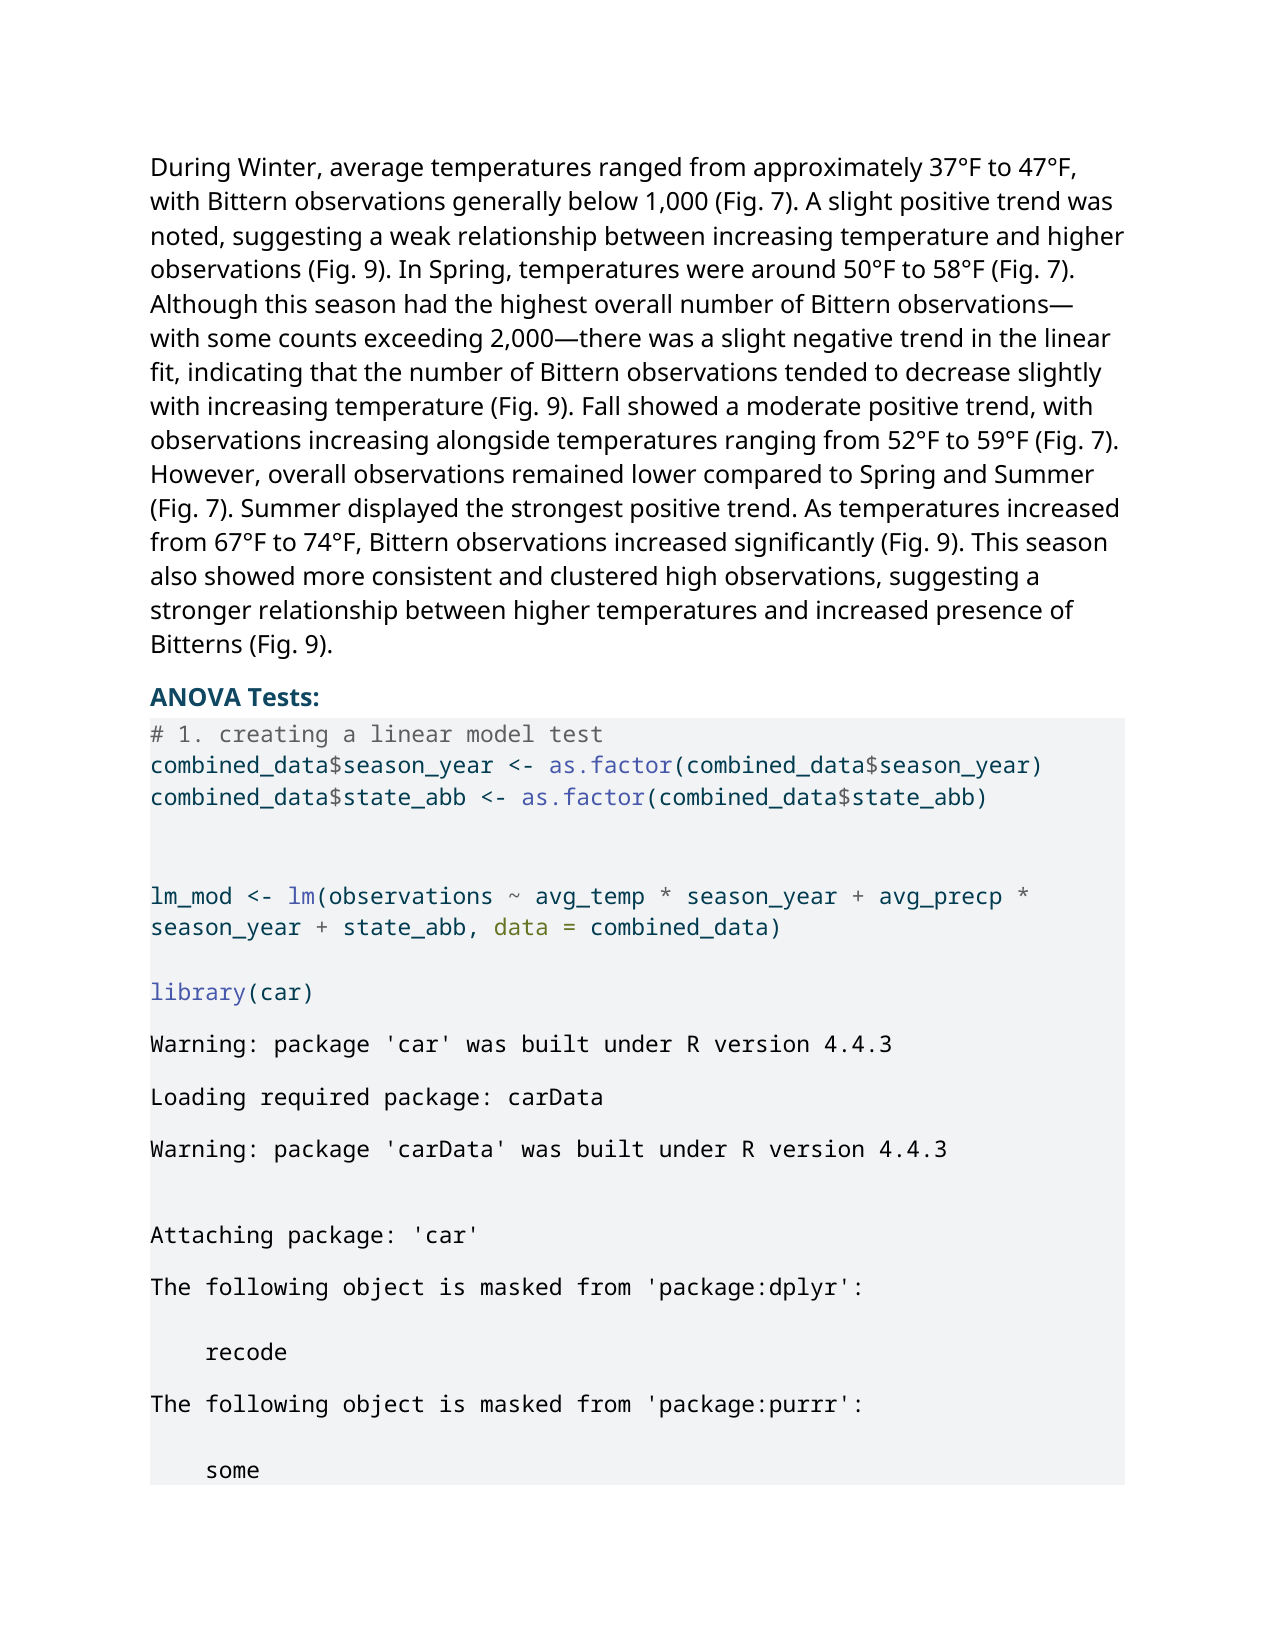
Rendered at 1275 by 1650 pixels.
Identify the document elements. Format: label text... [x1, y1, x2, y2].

text Warning: package 'carData' was built under R version 4.4.3 [150, 1133, 1125, 1164]
text The following object is masked from 'package:dplyr': recode [150, 1271, 1125, 1367]
text Loading required package: carData [150, 1081, 1125, 1112]
text The following object is masked from 'package:purrr': some [150, 1388, 1125, 1485]
text Warning: package 'car' was built under R version 4.4.3 [150, 1028, 1125, 1060]
text # 1. creating a linear model test combined_data$season_year <- as.factor(combined_data$season_year) combined_data$state_abb <- as.factor(combined_data$state_abb) lm_mod <- lm(observations ~ avg_temp * season_year + avg_precp * season_year + state_abb, data = combined_data) library(car) [150, 718, 1125, 1008]
subtitle ANOVA Tests: [150, 680, 1125, 714]
text During Winter, average temperatures ranged from approximately 37°F to 47°F, with Bittern observations generally below 1,000 (Fig. 7). A slight positive trend was noted, suggesting a weak relationship between increasing temperature and higher observations (Fig. 9). In Spring, temperatures were around 50°F to 58°F (Fig. 7). Although this season had the highest overall number of Bittern observations—with some counts exceeding 2,000—there was a slight negative trend in the linear fit, indicating that the number of Bittern observations tended to decrease slightly with increasing temperature (Fig. 9). Fall showed a moderate positive trend, with observations increasing alongside temperatures ranging from 52°F to 59°F (Fig. 7). However, overall observations remained lower compared to Spring and Summer (Fig. 7). Summer displayed the strongest positive trend. As temperatures increased from 67°F to 74°F, Bittern observations increased significantly (Fig. 9). This season also showed more consistent and clustered high observations, suggesting a stronger relationship between higher temperatures and increased presence of Bitterns (Fig. 9). [150, 150, 1125, 661]
text Attaching package: 'car' [150, 1185, 1125, 1250]
